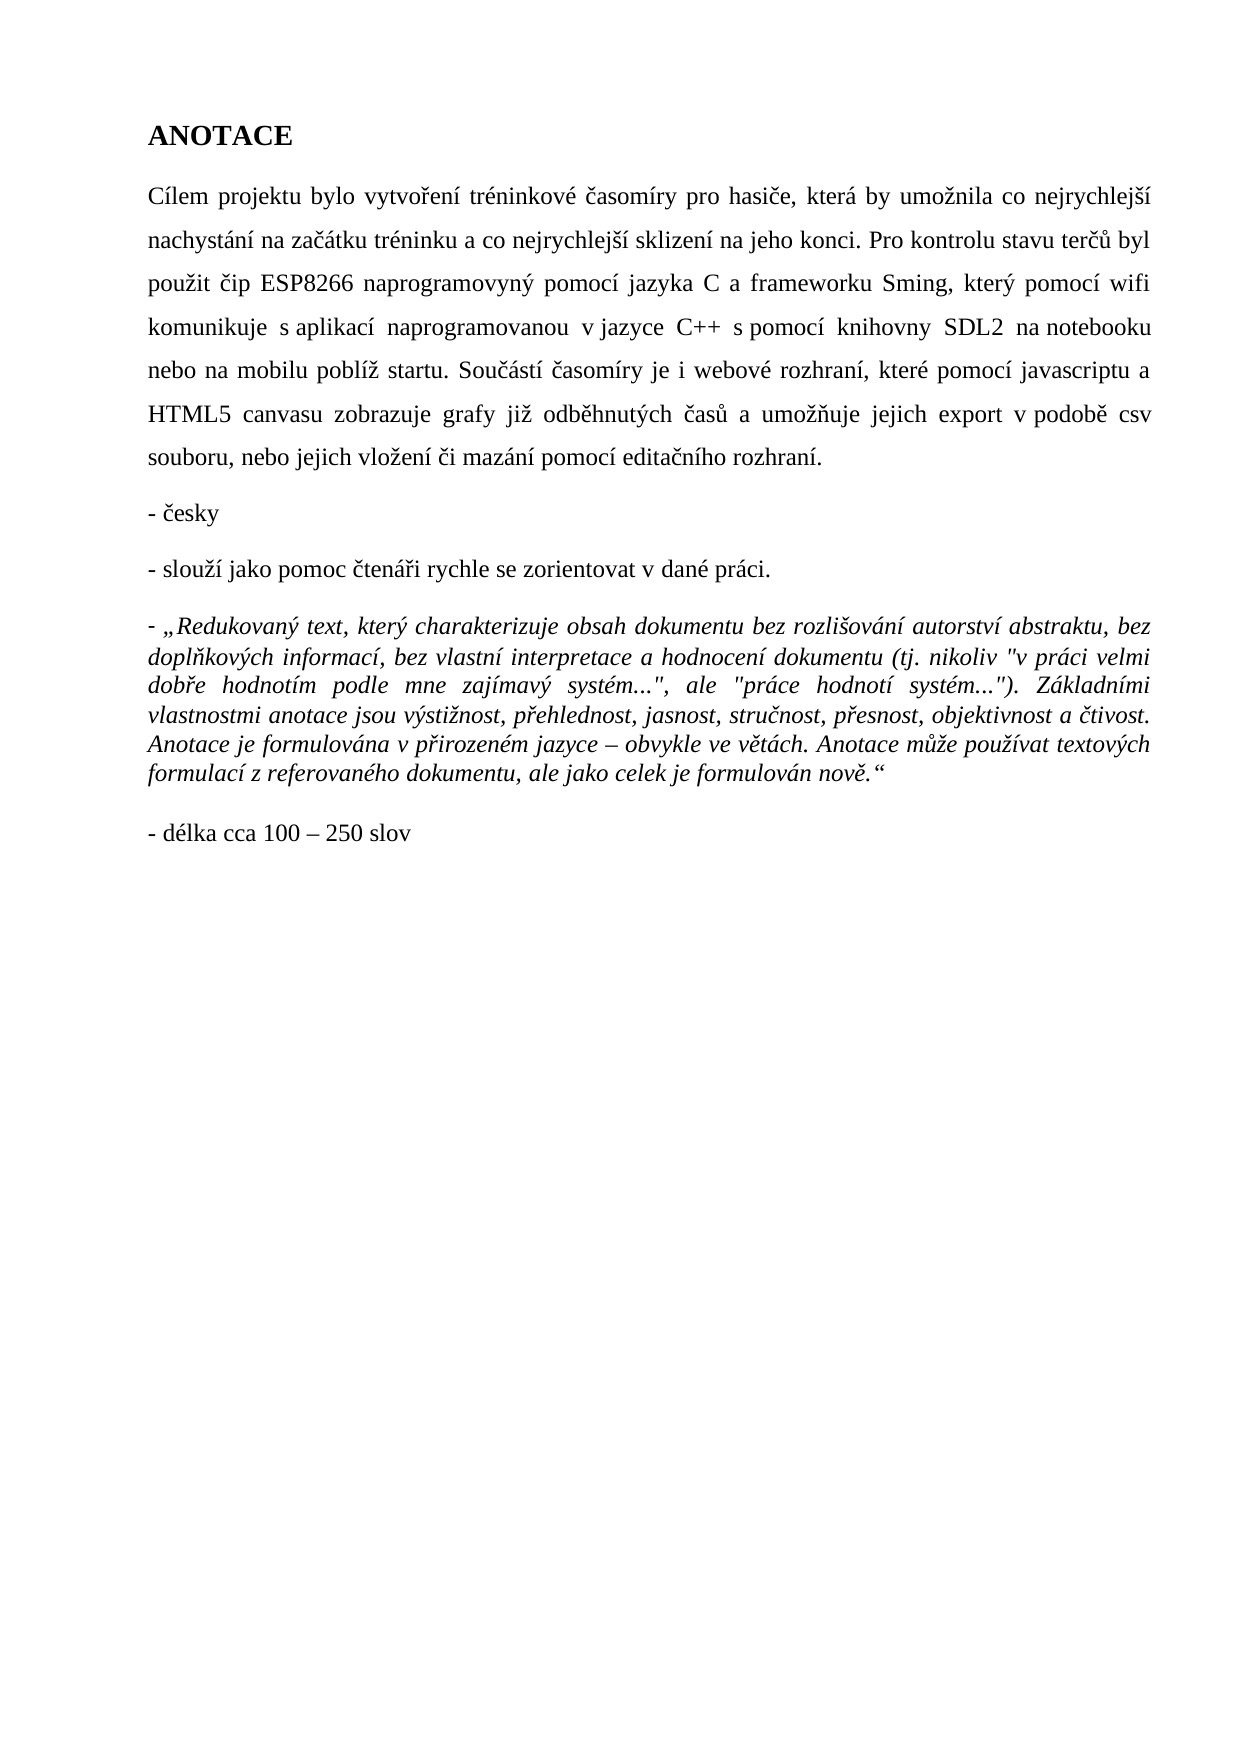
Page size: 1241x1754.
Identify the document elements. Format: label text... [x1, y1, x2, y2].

text ANOTACE [148, 118, 1152, 152]
text - slouží jako pomoc čtenáři rychle se zorientovat v dané práci. [148, 554, 1152, 583]
text - česky [148, 498, 1152, 527]
text - délka cca 100 – 250 slov [148, 818, 1152, 847]
text Cílem projektu bylo vytvoření tréninkové časomíry pro hasiče, která by umožnila co nejrychlejší nachystání na začátku tréninku a co nejrychlejší sklizení na jeho konci. Pro kontrolu stavu terčů byl použit čip ESP8266 naprogramovyný pomocí jazyka C a frameworku Sming, který pomocí wifi komunikuje s aplikací naprogramovanou v jazyce C++ s pomocí knihovny SDL2 na notebooku nebo na mobilu poblíž startu. Součástí časomíry je i webové rozhraní, které pomocí javascriptu a HTML5 canvasu zobrazuje grafy již odběhnutých časů a umožňuje jejich export v podobě csv souboru, nebo jejich vložení či mazání pomocí editačního rozhraní. [148, 181, 1152, 471]
text - „Redukovaný text, který charakterizuje obsah dokumentu bez rozlišování autorství abstraktu, bez doplňkových informací, bez vlastní interpretace a hodnocení dokumentu (tj. nikoliv "v práci velmi dobře hodnotím podle mne zajímavý systém...", ale "práce hodnotí systém..."). Základními vlastnostmi anotace jsou výstižnost, přehlednost, jasnost, stručnost, přesnost, objektivnost a čtivost. Anotace je formulována v přirozeném jazyce – obvykle ve větách. Anotace může používat textových formulací z referovaného dokumentu, ale jako celek je formulován nově.“ [148, 610, 1152, 787]
